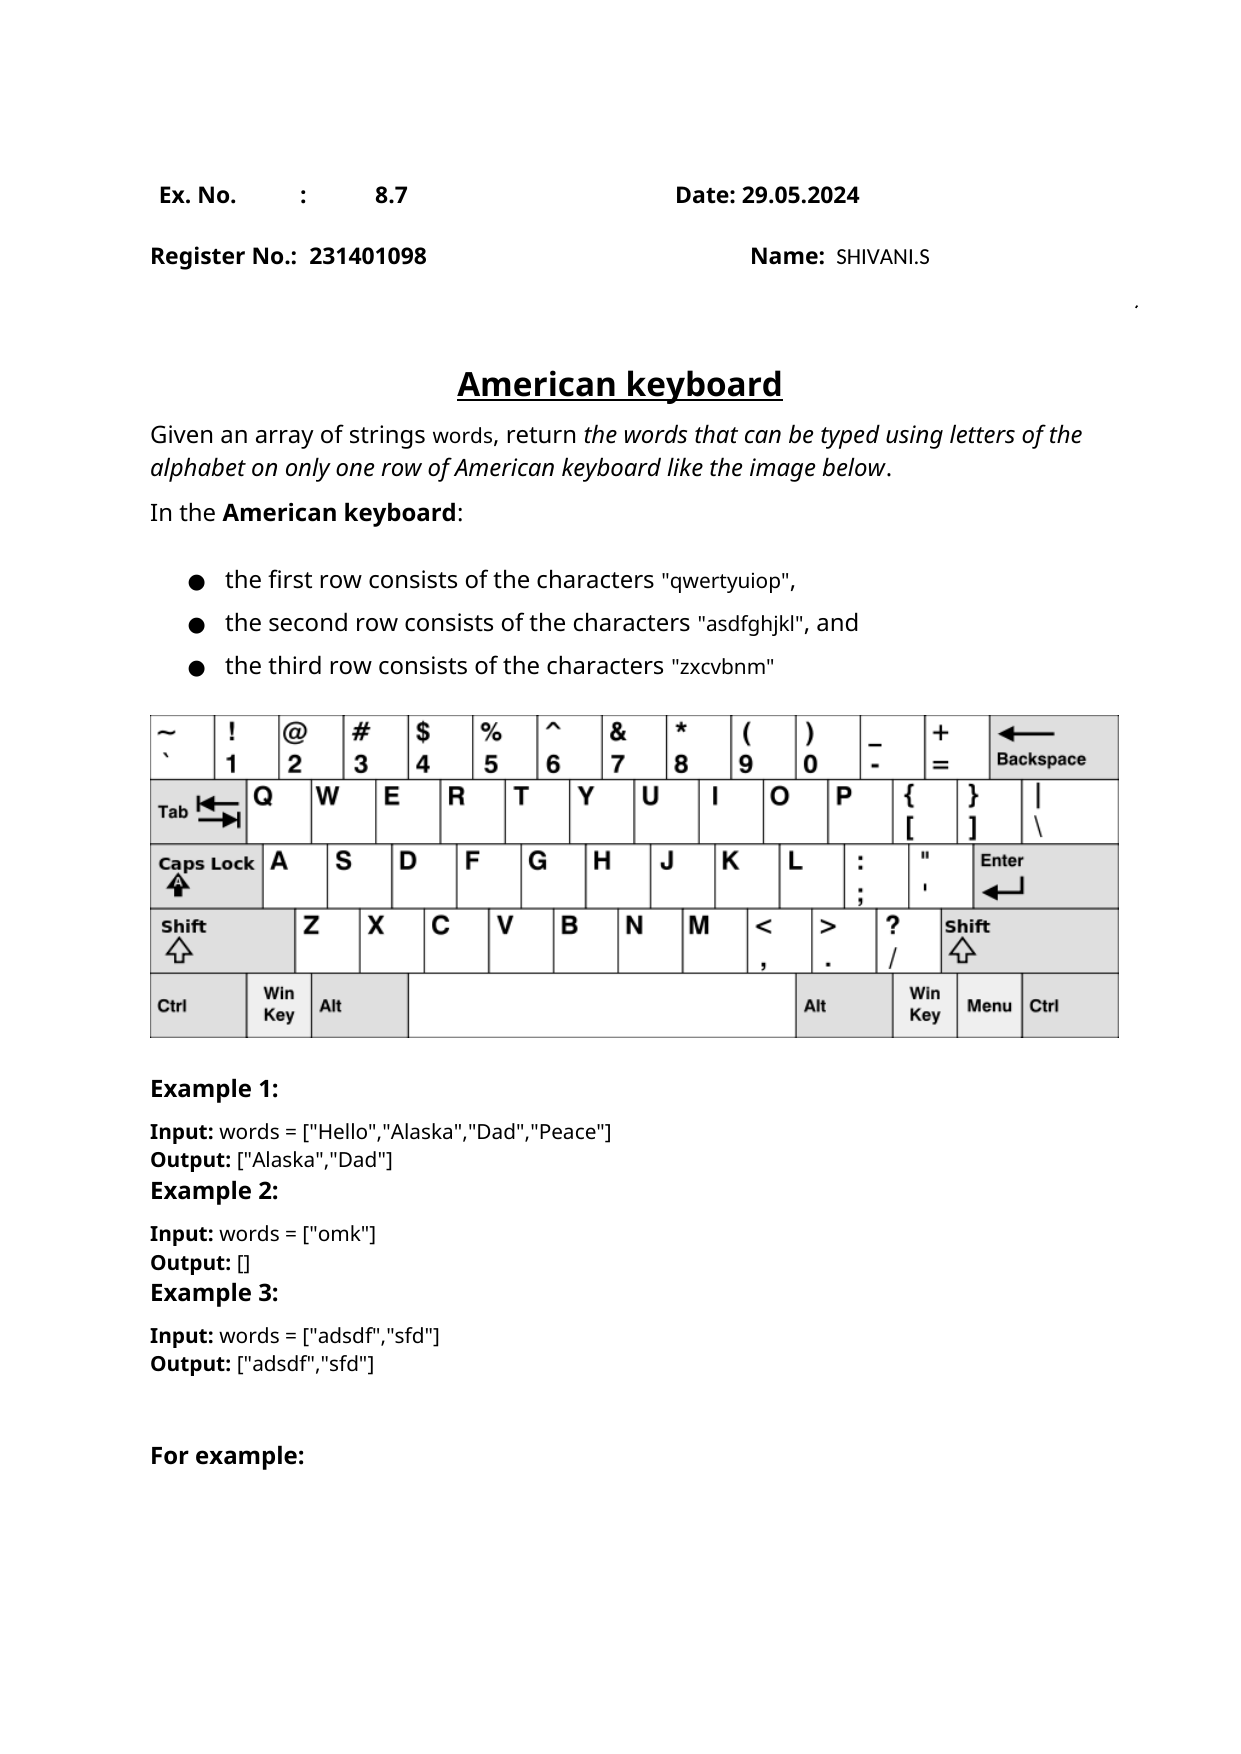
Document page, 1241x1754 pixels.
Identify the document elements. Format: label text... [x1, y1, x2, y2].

list the third row consists of the characters "zxcvbnm" [187, 643, 1090, 686]
text Example 2: [150, 1174, 1090, 1207]
list the second row consists of the characters "asdfghjkl", and [187, 601, 1090, 643]
text Input: words = ["omk"] [150, 1219, 1090, 1248]
text Output: ["adsdf","sfd"] [150, 1349, 1090, 1378]
text Input: words = ["Hello","Alaska","Dad","Peace"] [150, 1117, 1090, 1146]
text Output: ["Alaska","Dad"] [150, 1146, 1090, 1174]
text Ex. No. : 8.7 Date: 29.05.2024 [150, 179, 1090, 210]
text Given an array of strings words, return the words that can be typed using letters of the alphabet on only one row of American keyboard like the image below. [150, 418, 1090, 483]
text Example 1: [150, 1072, 1090, 1105]
list the first row consists of the characters "qwertyuiop", [187, 558, 1090, 601]
text Output: [] [150, 1248, 1090, 1276]
text American keyboard [150, 360, 1090, 406]
text Input: words = ["adsdf","sfd"] [150, 1321, 1090, 1349]
text Example 3: [150, 1276, 1090, 1309]
text For example: [150, 1439, 1090, 1471]
picture [150, 715, 1119, 1038]
text In the American keyboard: [150, 496, 1090, 529]
text Register No.: 231401098 Name: SHIVANI.S [150, 239, 1090, 271]
